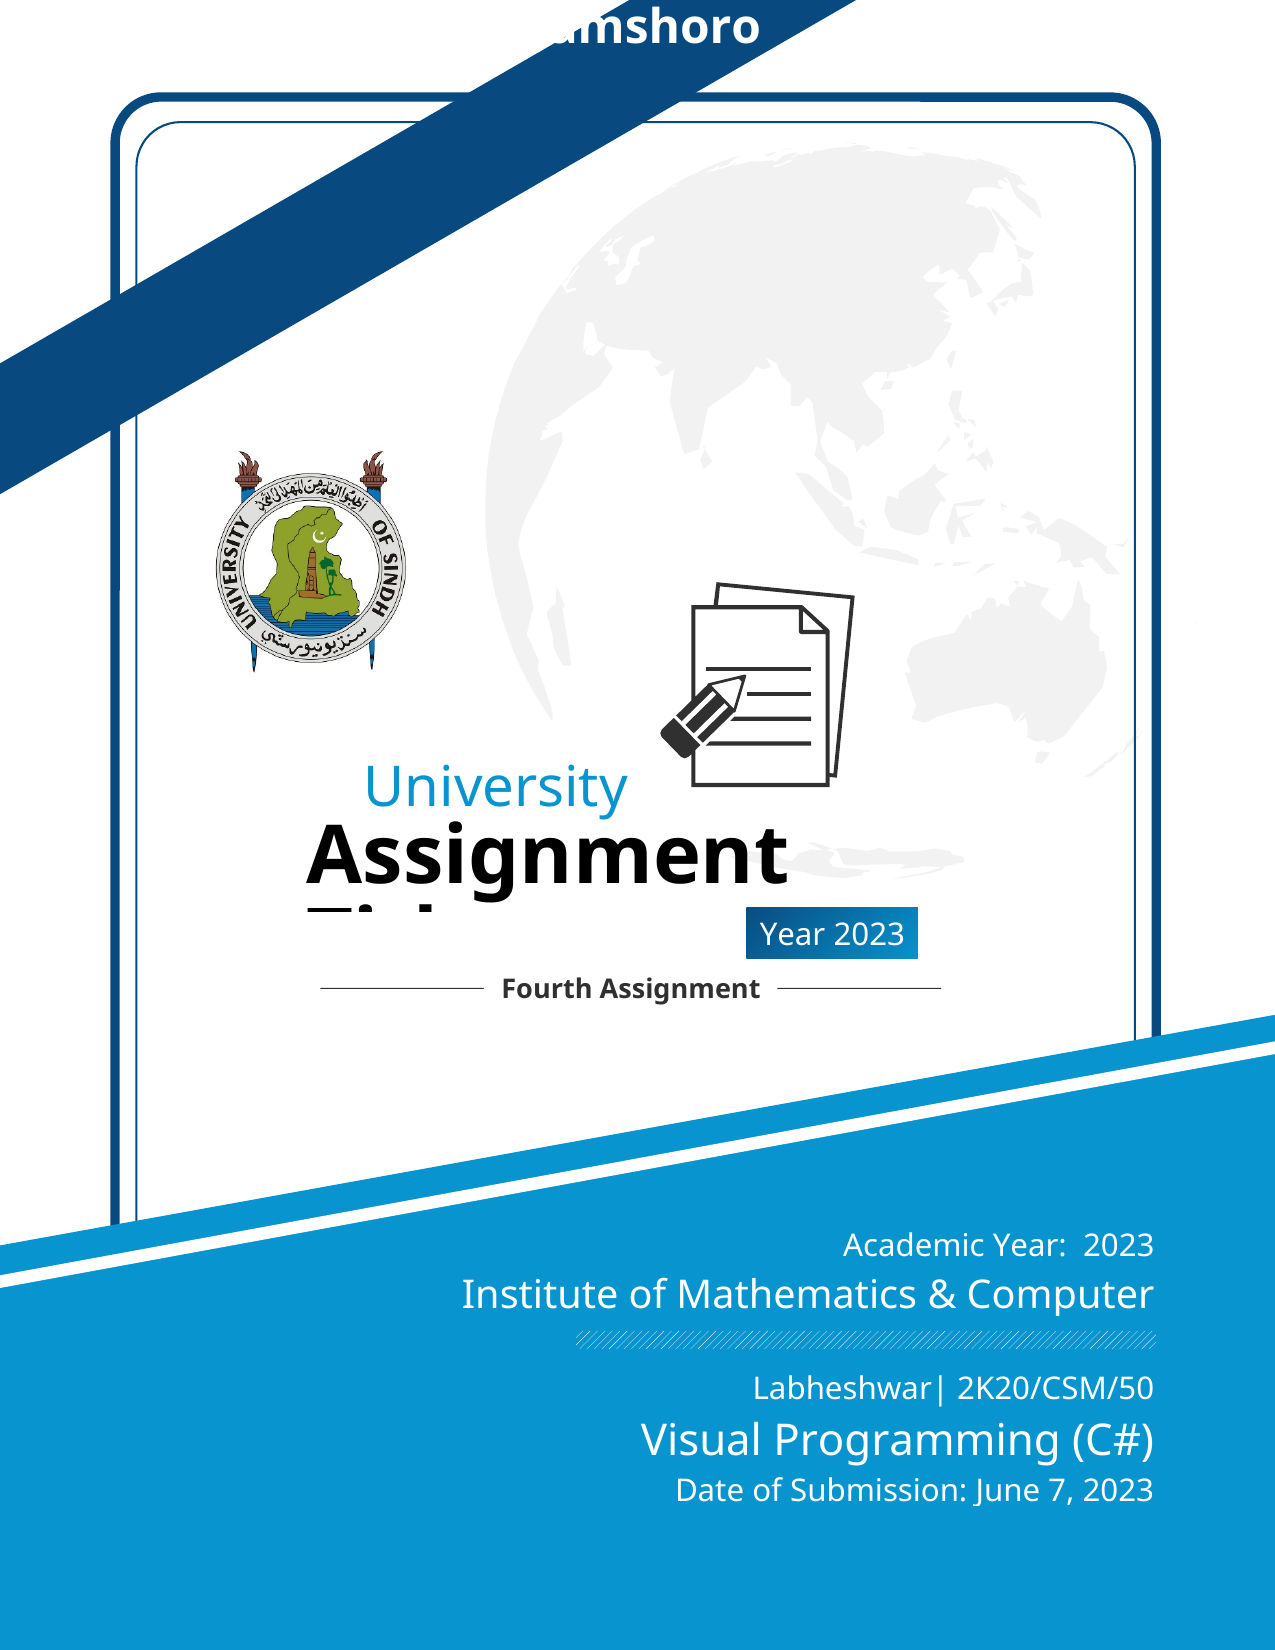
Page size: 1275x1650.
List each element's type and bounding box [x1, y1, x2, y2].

picture [181, 432, 439, 691]
